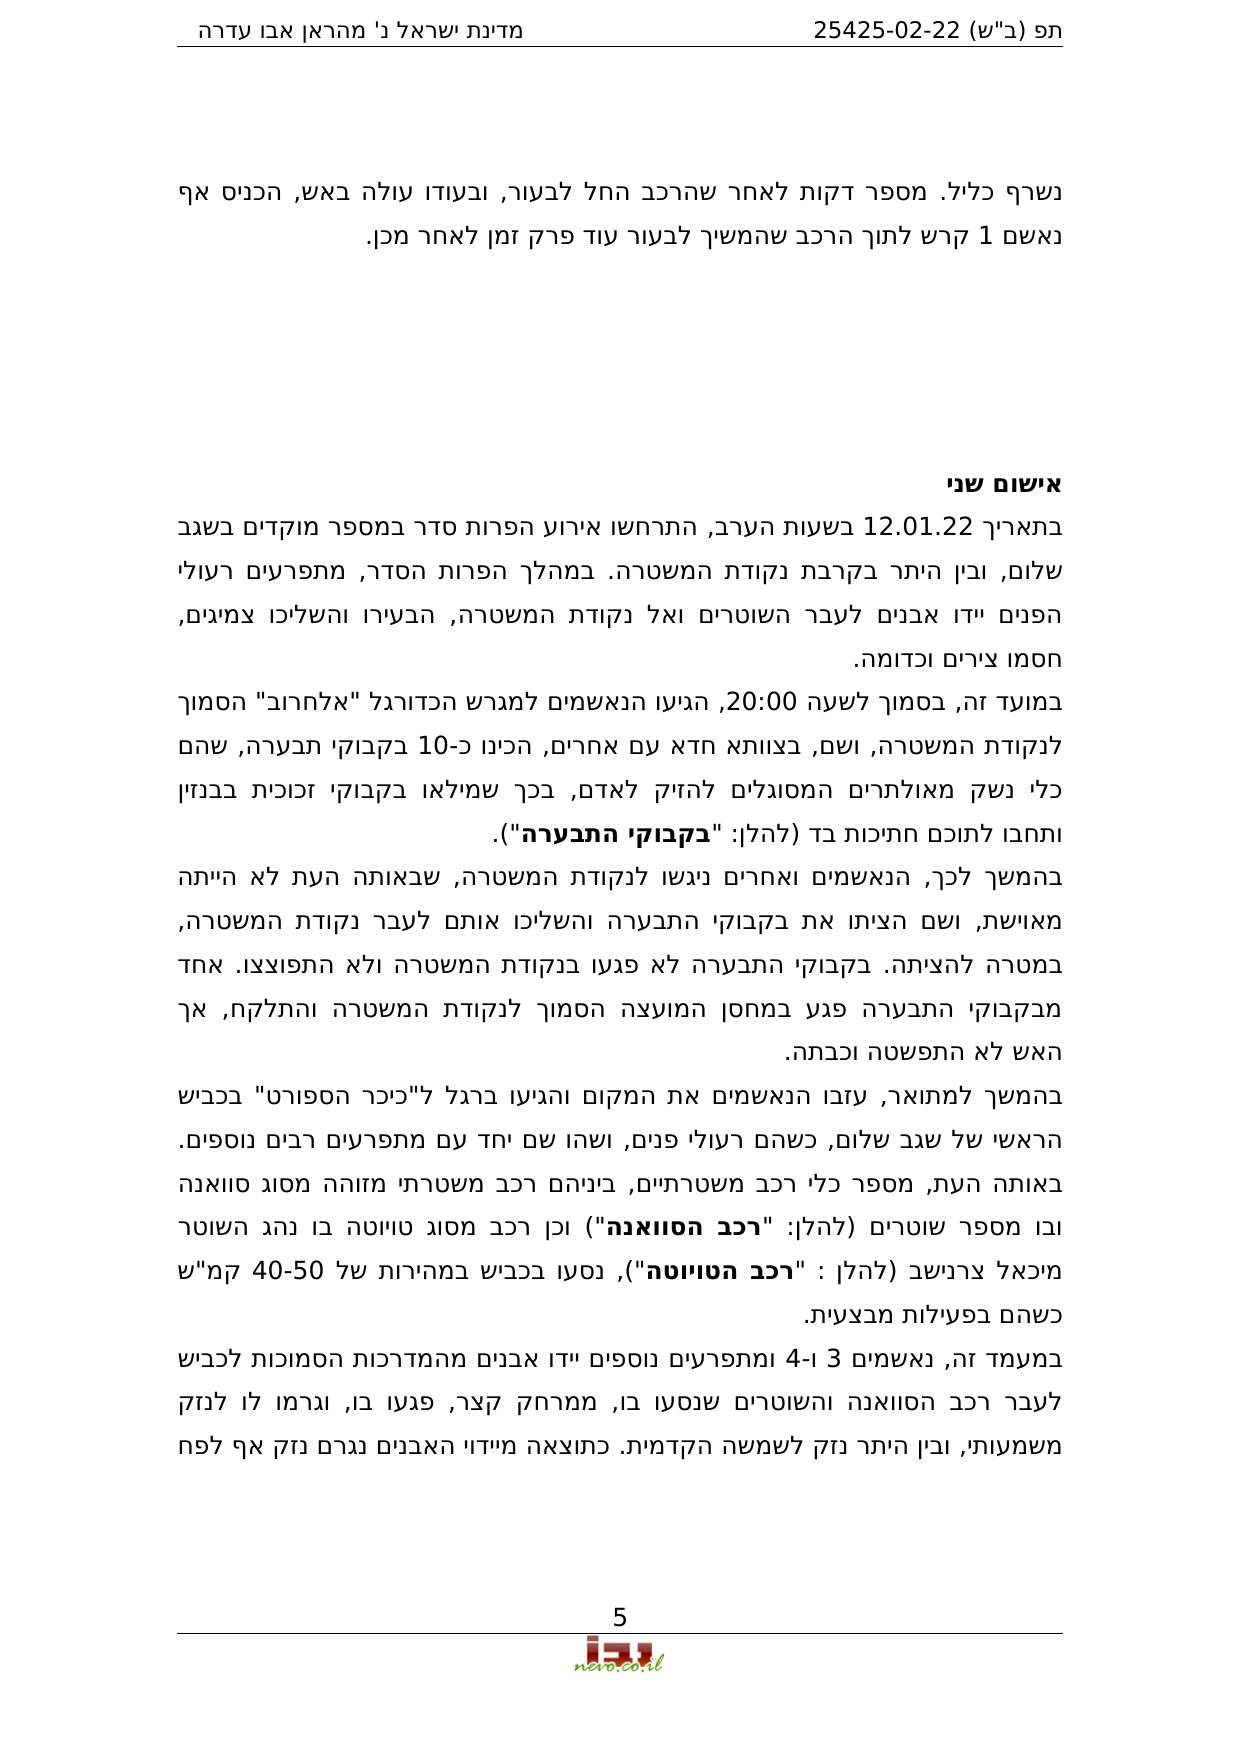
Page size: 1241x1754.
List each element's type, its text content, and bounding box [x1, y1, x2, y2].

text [177, 1344, 1063, 1461]
text בהמשך לכך, הנאשמים ואחרים ניגשו לנקודת המשטרה, שבאותה העת לא הייתה מאוישת, ושם הציתו את בקבוקי התבערה והשליכו אותם לעבר נקודת המשטרה, במטרה להציתה. בקבוקי התבערה לא פגעו בנקודת המשטרה ולא התפוצצו. אחד מבקבוקי התבערה פגע במחסן המועצה הסמוך לנקודת המשטרה והתלקח, אך האש לא התפשטה וכבתה. [177, 863, 1063, 1067]
text אישום שני [177, 469, 1063, 498]
text במועד זה, בסמוך לשעה 20:00, הגיעו הנאשמים למגרש הכדורגל "אלחרוב" הסמוך לנקודת המשטרה, ושם, בצוותא חדא עם אחרים, הכינו כ-10 בקבוקי תבערה, שהם כלי נשק מאולתרים המסוגלים להזיק לאדם, בכך שמילאו בקבוקי זכוכית בבנזין ותחבו לתוכם חתיכות בד (להלן: "בקבוקי התבערה"). [177, 688, 1063, 848]
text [177, 177, 1063, 250]
text בהמשך למתואר, עזבו הנאשמים את המקום והגיעו ברגל ל"כיכר הספורט" בכביש הראשי של שגב שלום, כשהם רעולי פנים, ושהו שם יחד עם מתפרעים רבים נוספים. באותה העת, מספר כלי רכב משטרתיים, ביניהם רכב משטרתי מזוהה מסוג סוואנה ובו מספר שוטרים (להלן: "רכב הסוואנה") וכן רכב מסוג טויוטה בו נהג השוטר מיכאל צרנישב (להלן : "רכב הטויוטה"), נסעו בכביש במהירות של 40-50 קמ"ש כשהם בפעילות מבצעית. [177, 1081, 1063, 1329]
text בתאריך 12.01.22 בשעות הערב, התרחשו אירוע הפרות סדר במספר מוקדים בשגב שלום, ובין היתר בקרבת נקודת המשטרה. במהלך הפרות הסדר, מתפרעים רעולי הפנים יידו אבנים לעבר השוטרים ואל נקודת המשטרה, הבעירו והשליכו צמיגים, חסמו צירים וכדומה. [177, 513, 1063, 673]
picture [574, 1635, 666, 1673]
